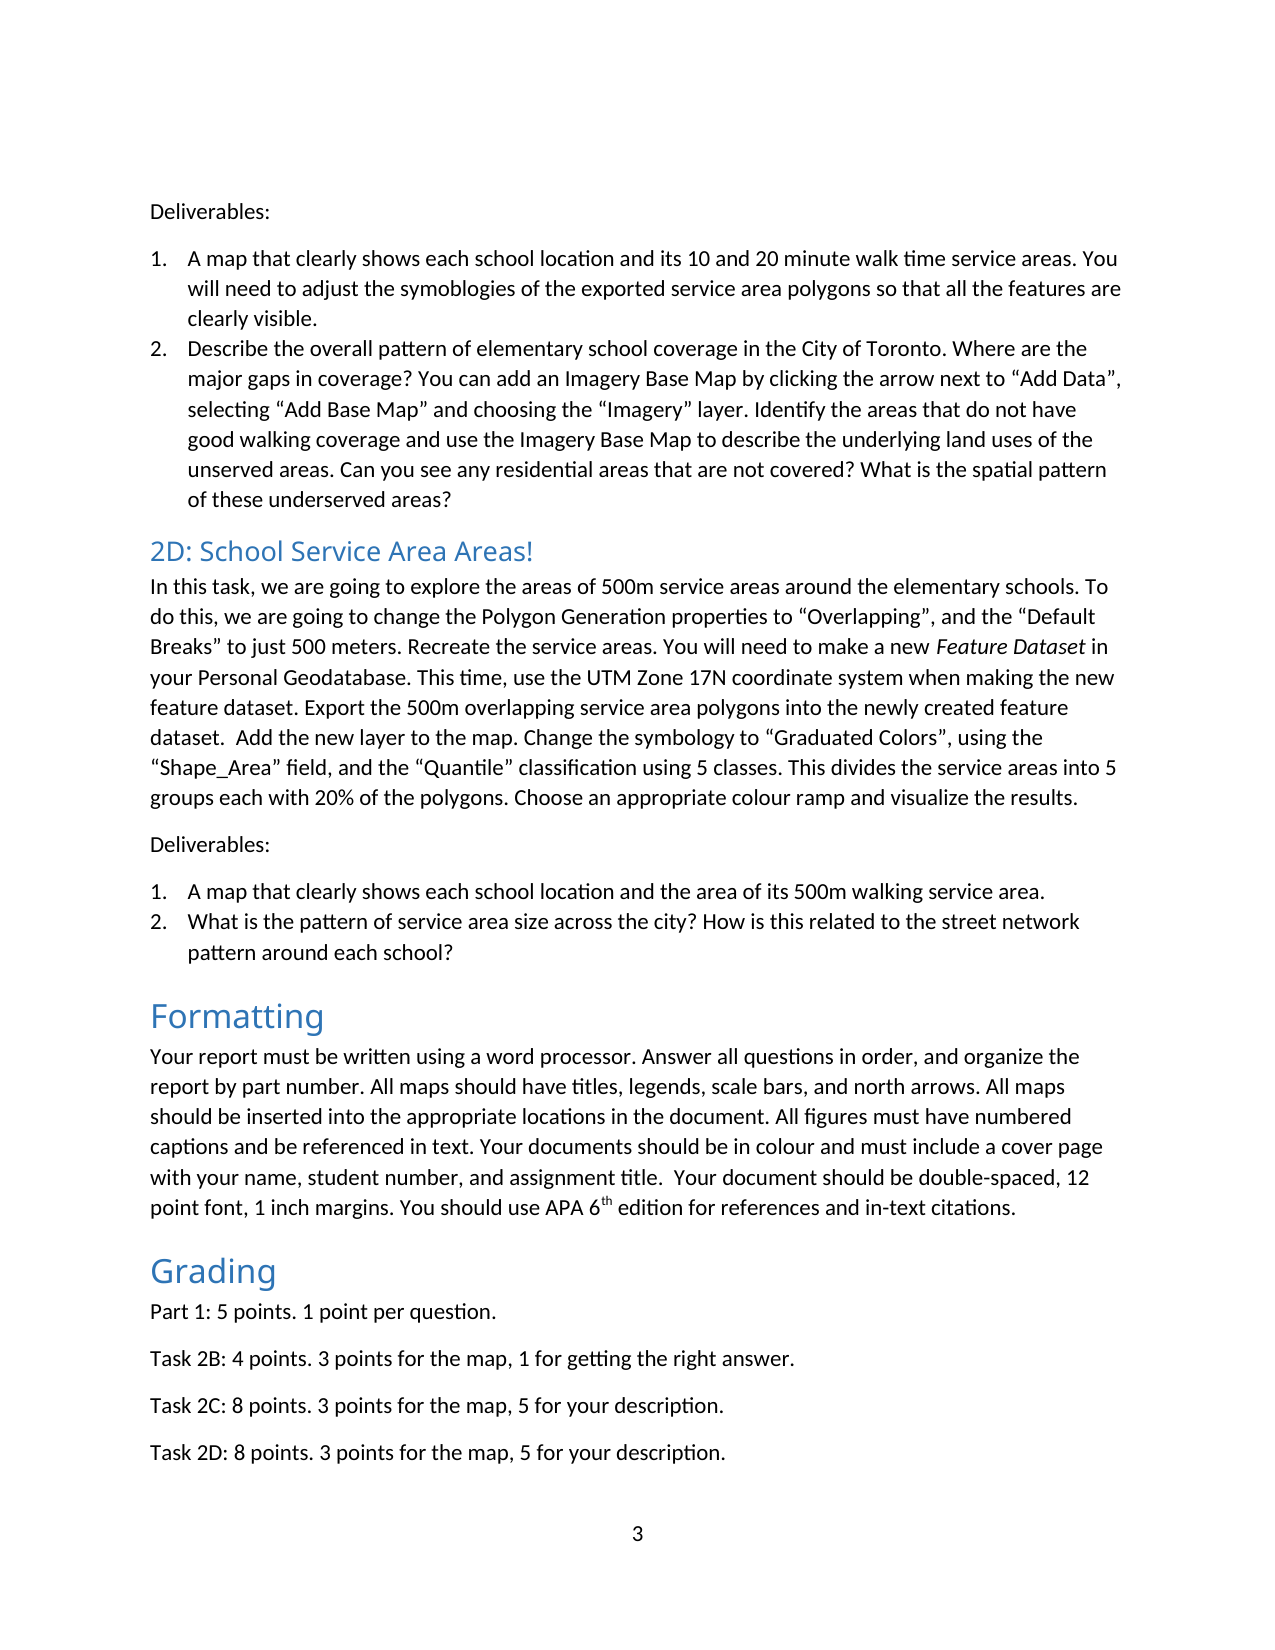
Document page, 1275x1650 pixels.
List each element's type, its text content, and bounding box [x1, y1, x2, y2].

text Task 2B: 4 points. 3 points for the map, 1 for getting the right answer. [150, 1344, 1125, 1372]
text Part 1: 5 points. 1 point per question. [150, 1297, 1125, 1325]
text Deliverables: [150, 197, 1125, 225]
subtitle 2D: School Service Area Areas! [150, 532, 1125, 569]
list A map that clearly shows each school location and its 10 and 20 minute walk time service areas. You will need to adjust the symoblogies of the exported service area polygons so that all the features are clearly visible. [150, 244, 1125, 332]
subtitle Formatting [150, 993, 1125, 1038]
text Your report must be written using a word processor. Answer all questions in order, and organize the report by part number. All maps should have titles, legends, scale bars, and north arrows. All maps should be inserted into the appropriate locations in the document. All figures must have numbered captions and be referenced in text. Your documents should be in colour and must include a cover page with your name, student number, and assignment title. Your document should be double-spaced, 12 point font, 1 inch margins. You should use APA 6th edition for references and in-text citations. [150, 1042, 1125, 1221]
list What is the pattern of service area size across the city? How is this related to the street network pattern around each school? [150, 907, 1125, 966]
list Describe the overall pattern of elementary school coverage in the City of Toronto. Where are the major gaps in coverage? You can add an Imagery Base Map by clicking the arrow next to “Add Data”, selecting “Add Base Map” and choosing the “Imagery” layer. Identify the areas that do not have good walking coverage and use the Imagery Base Map to describe the underlying land uses of the unserved areas. Can you see any residential areas that are not covered? What is the spatial pattern of these underserved areas? [150, 334, 1125, 513]
subtitle Grading [150, 1248, 1125, 1293]
text In this task, we are going to explore the areas of 500m service areas around the elementary schools. To do this, we are going to change the Polygon Generation properties to “Overlapping”, and the “Default Breaks” to just 500 meters. Recreate the service areas. You will need to make a new Feature Dataset in your Personal Geodatabase. This time, use the UTM Zone 17N coordinate system when making the new feature dataset. Export the 500m overlapping service area polygons into the newly created feature dataset. Add the new layer to the map. Change the symbology to “Graduated Colors”, using the “Shape_Area” field, and the “Quantile” classification using 5 classes. This divides the service areas into 5 groups each with 20% of the polygons. Choose an appropriate colour ramp and visualize the results. [150, 572, 1125, 812]
text Task 2D: 8 points. 3 points for the map, 5 for your description. [150, 1438, 1125, 1466]
list A map that clearly shows each school location and the area of its 500m walking service area. [150, 877, 1125, 905]
text Task 2C: 8 points. 3 points for the map, 5 for your description. [150, 1391, 1125, 1419]
text Deliverables: [150, 830, 1125, 858]
